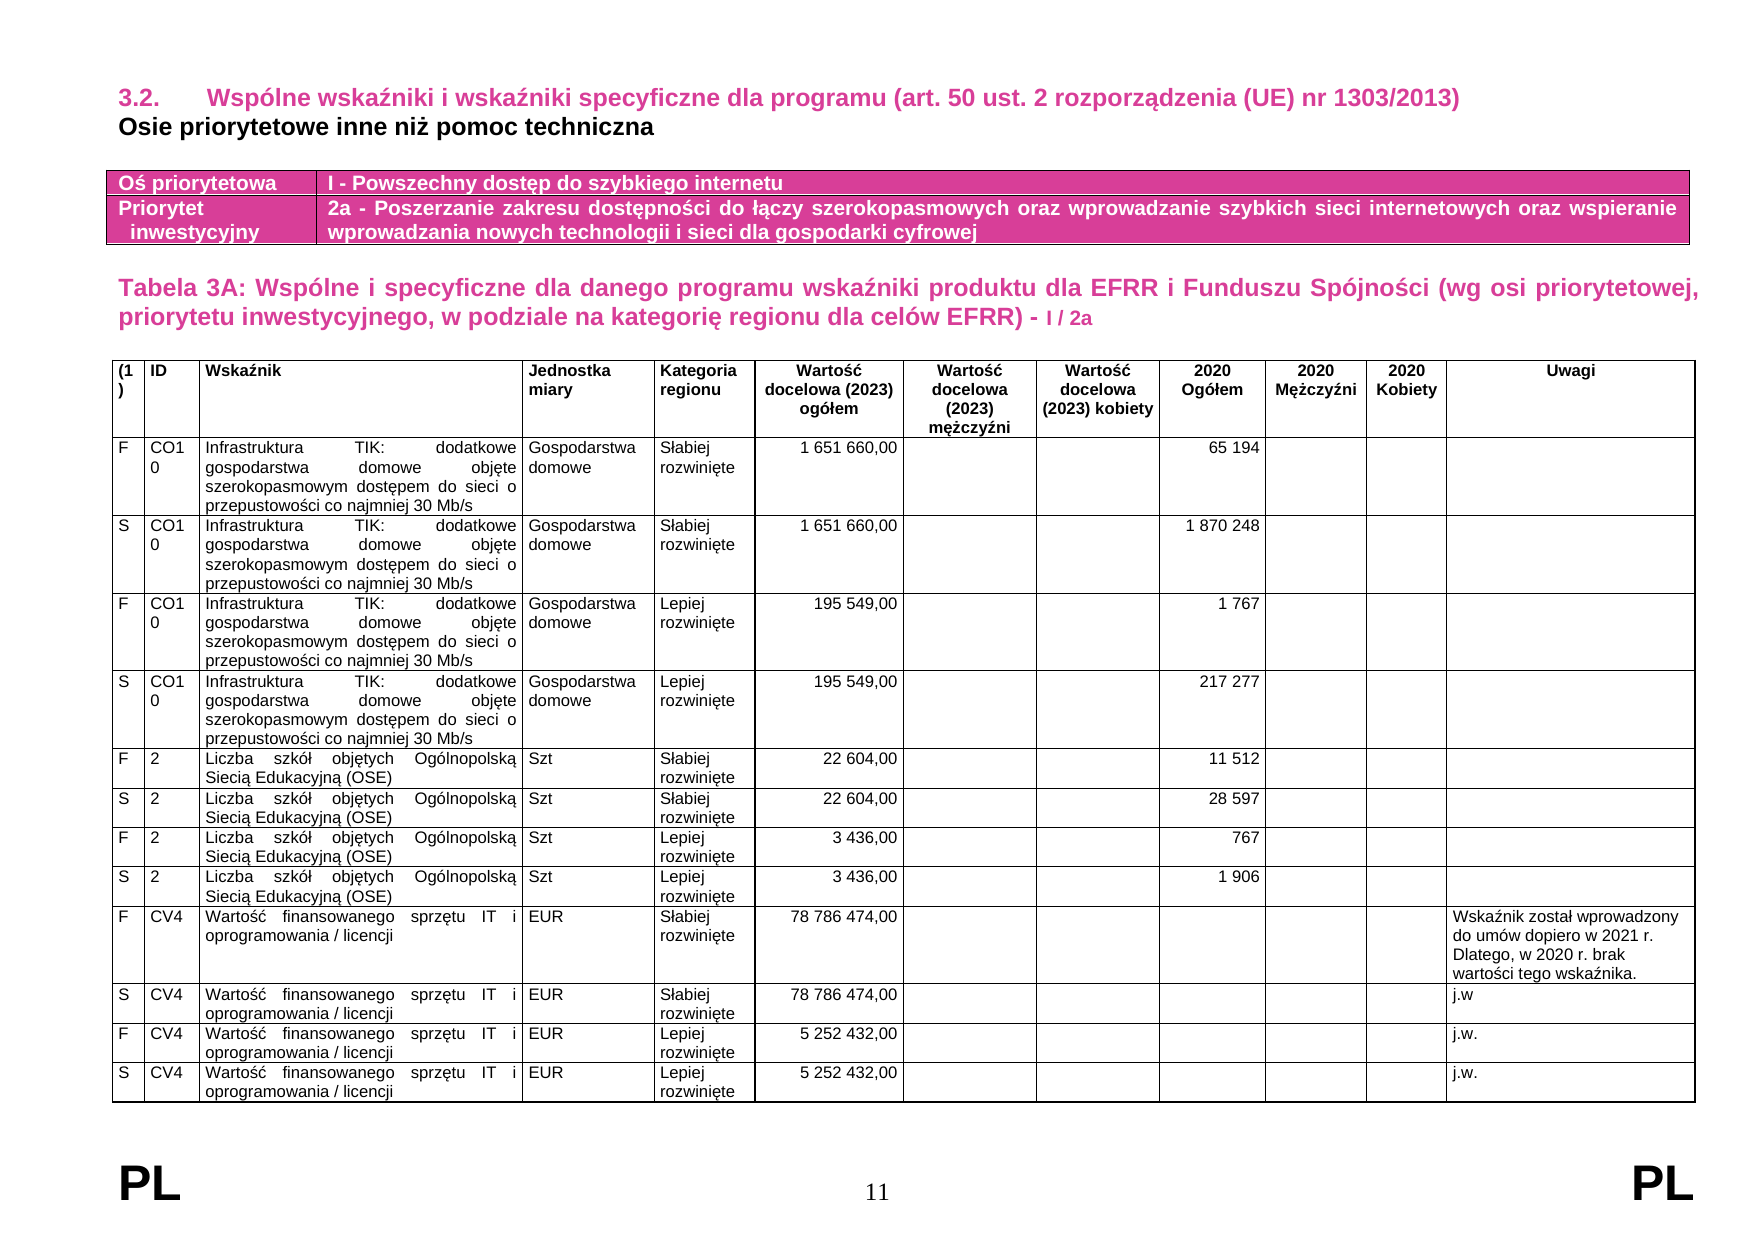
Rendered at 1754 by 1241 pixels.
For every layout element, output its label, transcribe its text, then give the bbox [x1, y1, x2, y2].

table_cell [1367, 594, 1446, 670]
table_header Uwagi [1447, 361, 1694, 437]
table_cell Lepiej rozwinięte [655, 1024, 754, 1062]
table_cell [1266, 438, 1366, 515]
table_cell 195 549,00 [756, 671, 903, 748]
table_cell [1037, 984, 1159, 1023]
table_cell [1266, 1024, 1366, 1062]
table_cell Lepiej rozwinięte [655, 867, 754, 906]
table_cell S [113, 671, 144, 748]
table_cell [904, 828, 1036, 866]
subtitle Tabela 3A: Wspólne i specyficzne dla danego programu wskaźniki produktu dla EFRR i Funduszu Spójności (wg osi priorytetowej, priorytetu inwestycyjnego, w podziale na kategorię regionu dla celów EFRR) - I / 2a [118, 273, 1701, 331]
table_cell [1447, 594, 1694, 670]
table_cell 78 786 474,00 [756, 984, 903, 1023]
text Osie priorytetowe inne niż pomoc techniczna [118, 112, 1701, 141]
table_cell [1367, 984, 1446, 1023]
table_cell Infrastruktura TIK: dodatkowe gospodarstwa domowe objęte szerokopasmowym dostępem do sieci o przepustowości co najmniej 30 Mb/s [200, 671, 522, 748]
table_cell EUR [523, 1063, 654, 1101]
table_cell 767 [1160, 828, 1265, 866]
table_header Kategoria regionu [655, 361, 754, 437]
table_cell 217 277 [1160, 671, 1265, 748]
table_cell [1367, 749, 1446, 787]
table_cell 5 252 432,00 [756, 1024, 903, 1062]
table_header Wartość docelowa (2023) mężczyźni [904, 361, 1036, 437]
table_cell [1447, 867, 1694, 906]
table_cell Gospodarstwa domowe [523, 438, 654, 515]
table_cell Liczba szkół objętych Ogólnopolską Siecią Edukacyjną (OSE) [200, 789, 522, 827]
table_cell [1037, 594, 1159, 670]
table_cell [1037, 828, 1159, 866]
table_cell [904, 594, 1036, 670]
table_cell EUR [523, 907, 654, 983]
table_cell [1037, 516, 1159, 593]
table_cell 65 194 [1160, 438, 1265, 515]
table_header Wskaźnik [200, 361, 522, 437]
table_header Wartość docelowa (2023) ogółem [756, 361, 903, 437]
table_cell F [113, 907, 144, 983]
table_cell [1037, 867, 1159, 906]
table_cell [1037, 438, 1159, 515]
table_cell [1447, 828, 1694, 866]
table_cell j.w [1447, 984, 1694, 1023]
table_header 2020 Ogółem [1160, 361, 1265, 437]
table_cell [1447, 749, 1694, 787]
table_cell [1367, 671, 1446, 748]
table_cell 1 906 [1160, 867, 1265, 906]
table_cell [904, 907, 1036, 983]
table_cell [1160, 984, 1265, 1023]
table_header Jednostka miary [523, 361, 654, 437]
table_cell [1266, 828, 1366, 866]
table_cell [904, 516, 1036, 593]
table_cell [1037, 671, 1159, 748]
table_cell Infrastruktura TIK: dodatkowe gospodarstwa domowe objęte szerokopasmowym dostępem do sieci o przepustowości co najmniej 30 Mb/s [200, 438, 522, 515]
table_cell [1266, 749, 1366, 787]
table_cell 1 651 660,00 [756, 516, 903, 593]
table_header Wartość docelowa (2023) kobiety [1037, 361, 1159, 437]
table_cell EUR [523, 1024, 654, 1062]
table_cell S [113, 516, 144, 593]
table_cell [1447, 438, 1694, 515]
table_cell 1 870 248 [1160, 516, 1265, 593]
table_cell [1037, 1063, 1159, 1101]
table_cell Wskaźnik został wprowadzony do umów dopiero w 2021 r. Dlatego, w 2020 r. brak wartości tego wskaźnika. [1447, 907, 1694, 983]
table_cell Słabiej rozwinięte [655, 789, 754, 827]
table_cell [904, 1063, 1036, 1101]
table_cell Słabiej rozwinięte [655, 438, 754, 515]
table_header I - Powszechny dostęp do szybkiego internetu [317, 171, 1689, 194]
table_cell Wartość finansowanego sprzętu IT i oprogramowania / licencji [200, 907, 522, 983]
table_cell CO10 [145, 438, 199, 515]
table_cell [1160, 1063, 1265, 1101]
table_cell 11 512 [1160, 749, 1265, 787]
table_cell Infrastruktura TIK: dodatkowe gospodarstwa domowe objęte szerokopasmowym dostępem do sieci o przepustowości co najmniej 30 Mb/s [200, 516, 522, 593]
table_cell [1266, 1063, 1366, 1101]
table_cell j.w. [1447, 1063, 1694, 1101]
table_cell [1037, 1024, 1159, 1062]
table_cell [1160, 1024, 1265, 1062]
table_cell [904, 749, 1036, 787]
table_cell Liczba szkół objętych Ogólnopolską Siecią Edukacyjną (OSE) [200, 749, 522, 787]
table_cell S [113, 984, 144, 1023]
table_cell [1037, 907, 1159, 983]
table_cell [904, 1024, 1036, 1062]
table_cell Lepiej rozwinięte [655, 594, 754, 670]
table_cell [1266, 867, 1366, 906]
table_cell 2 [145, 828, 199, 866]
table_cell [1037, 789, 1159, 827]
table_cell Infrastruktura TIK: dodatkowe gospodarstwa domowe objęte szerokopasmowym dostępem do sieci o przepustowości co najmniej 30 Mb/s [200, 594, 522, 670]
table_cell Wartość finansowanego sprzętu IT i oprogramowania / licencji [200, 984, 522, 1023]
table_cell CV4 [145, 984, 199, 1023]
table_cell [1367, 1024, 1446, 1062]
table_cell Lepiej rozwinięte [655, 828, 754, 866]
table_cell CO10 [145, 671, 199, 748]
table_cell [1447, 516, 1694, 593]
table_cell Lepiej rozwinięte [655, 1063, 754, 1101]
table_cell Słabiej rozwinięte [655, 984, 754, 1023]
table_cell 22 604,00 [756, 749, 903, 787]
table_cell S [113, 867, 144, 906]
table_cell 5 252 432,00 [756, 1063, 903, 1101]
table_cell [904, 438, 1036, 515]
table_cell 1 651 660,00 [756, 438, 903, 515]
table_cell Priorytet inwestycyjny [107, 196, 316, 243]
table_cell EUR [523, 984, 654, 1023]
table_cell Szt [523, 828, 654, 866]
table_cell [1447, 671, 1694, 748]
table_cell [904, 867, 1036, 906]
table_cell Wartość finansowanego sprzętu IT i oprogramowania / licencji [200, 1024, 522, 1062]
table_cell Szt [523, 789, 654, 827]
table_cell 3 436,00 [756, 828, 903, 866]
table_cell [1160, 907, 1265, 983]
table_cell [1037, 749, 1159, 787]
table_cell Lepiej rozwinięte [655, 671, 754, 748]
table_cell CV4 [145, 1024, 199, 1062]
table_cell 2 [145, 867, 199, 906]
table_cell F [113, 594, 144, 670]
table_cell Liczba szkół objętych Ogólnopolską Siecią Edukacyjną (OSE) [200, 867, 522, 906]
table_cell [1266, 907, 1366, 983]
table_cell [1367, 907, 1446, 983]
table_cell [1266, 516, 1366, 593]
table_cell [1266, 789, 1366, 827]
table_cell 1 767 [1160, 594, 1265, 670]
table_cell [904, 671, 1036, 748]
table_cell [1367, 828, 1446, 866]
table_cell 195 549,00 [756, 594, 903, 670]
table_cell [1367, 867, 1446, 906]
table_cell F [113, 828, 144, 866]
table_cell F [113, 749, 144, 787]
table_cell Gospodarstwa domowe [523, 594, 654, 670]
table_cell Gospodarstwa domowe [523, 671, 654, 748]
table_cell 78 786 474,00 [756, 907, 903, 983]
table_cell 2 [145, 789, 199, 827]
table_header ID [145, 361, 199, 437]
table_cell [1447, 789, 1694, 827]
table_cell Słabiej rozwinięte [655, 907, 754, 983]
table_cell [904, 984, 1036, 1023]
table_cell CV4 [145, 907, 199, 983]
table_cell [1367, 1063, 1446, 1101]
table_cell 28 597 [1160, 789, 1265, 827]
table_cell Wartość finansowanego sprzętu IT i oprogramowania / licencji [200, 1063, 522, 1101]
table_cell [1367, 516, 1446, 593]
table_cell S [113, 789, 144, 827]
table_cell Gospodarstwa domowe [523, 516, 654, 593]
subtitle Wspólne wskaźniki i wskaźniki specyficzne dla programu (art. 50 ust. 2 rozporządzenia (UE) nr 1303/2013) [118, 83, 1701, 112]
table_cell Słabiej rozwinięte [655, 516, 754, 593]
table_header Oś priorytetowa [107, 171, 316, 194]
table_cell Szt [523, 749, 654, 787]
table_cell CO10 [145, 594, 199, 670]
table_cell Liczba szkół objętych Ogólnopolską Siecią Edukacyjną (OSE) [200, 828, 522, 866]
table_cell 2a - Poszerzanie zakresu dostępności do łączy szerokopasmowych oraz wprowadzanie szybkich sieci internetowych oraz wspieranie wprowadzania nowych technologii i sieci dla gospodarki cyfrowej [317, 196, 1689, 243]
table_cell [1367, 438, 1446, 515]
table_cell CO10 [145, 516, 199, 593]
table_header 2020 Kobiety [1367, 361, 1446, 437]
table_cell F [113, 438, 144, 515]
table_cell [1266, 671, 1366, 748]
table_cell [1266, 594, 1366, 670]
table_cell j.w. [1447, 1024, 1694, 1062]
table_cell 3 436,00 [756, 867, 903, 906]
table_header 2020 Mężczyźni [1266, 361, 1366, 437]
table_cell CV4 [145, 1063, 199, 1101]
table_cell [1367, 789, 1446, 827]
table_cell Słabiej rozwinięte [655, 749, 754, 787]
table_cell 22 604,00 [756, 789, 903, 827]
table_cell [1266, 984, 1366, 1023]
table_header (1) [113, 361, 144, 437]
table_cell [904, 789, 1036, 827]
table_cell Szt [523, 867, 654, 906]
table_cell F [113, 1024, 144, 1062]
table_cell S [113, 1063, 144, 1101]
table_cell 2 [145, 749, 199, 787]
